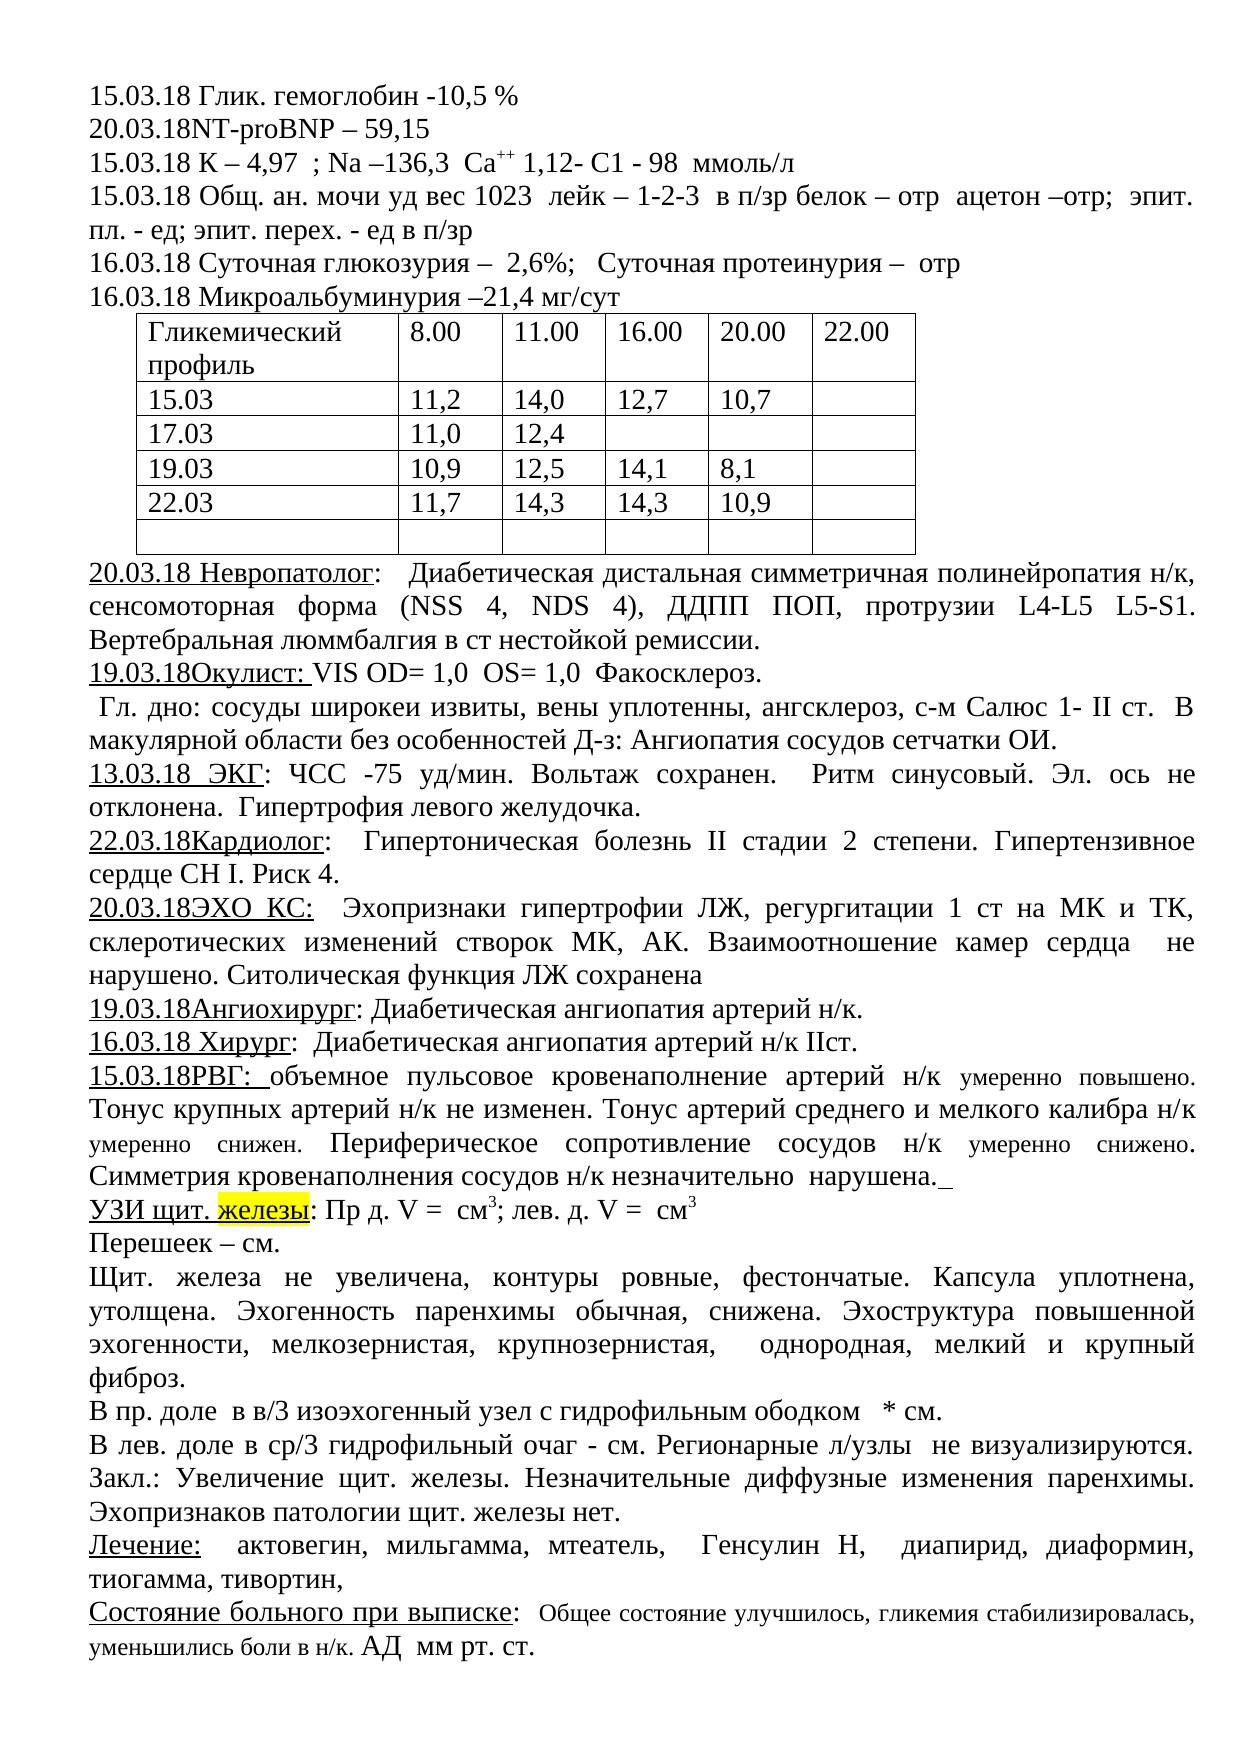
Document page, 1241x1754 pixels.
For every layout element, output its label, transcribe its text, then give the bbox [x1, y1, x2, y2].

text 15.03.18 Глик. гемоглобин -10,5 % [89, 78, 1196, 111]
table_cell 19.03 [137, 451, 398, 484]
text 15.03.18 К – 4,97 ; Nа –136,3 Са++ 1,12- С1 - 98 ммоль/л [89, 145, 1196, 178]
table_cell 11,7 [399, 486, 502, 519]
subtitle 16.03.18 Микроальбуминурия –21,4 мг/сут [89, 279, 1196, 313]
table_cell 11,2 [399, 382, 502, 415]
table_cell [813, 451, 915, 484]
table_cell 10,7 [709, 382, 812, 415]
table_cell [709, 416, 812, 450]
table_cell 22.03 [137, 486, 398, 519]
text 20.03.18ЭХО КС: Эхопризнаки гипертрофии ЛЖ, регургитации 1 ст на МК и ТК, склеротических изменений створок МК, АК. Взаимоотношение камер сердца не нарушено. Ситолическая функция ЛЖ сохранена [89, 890, 1196, 991]
subtitle 15.03.18 Общ. ан. мочи уд вес 1023 лейк – 1-2-3 в п/зр белок – отр ацетон –отр; эпит. пл. - ед; эпит. перех. - ед в п/зр [89, 178, 1196, 246]
table_cell [813, 382, 915, 415]
table_cell 8,1 [709, 451, 812, 484]
table_cell [813, 520, 915, 554]
text 19.03.18Окулист: VIS OD= 1,0 OS= 1,0 Факосклероз. [89, 655, 1196, 689]
table_header 8.00 [399, 314, 502, 381]
text 16.03.18 Суточная глюкозурия – 2,6%; Суточная протеинурия – отр [89, 246, 1196, 279]
table_cell [606, 416, 708, 450]
text Гл. дно: сосуды широкеи извиты, вены уплотенны, ангсклероз, с-м Салюс 1- II ст. В макулярной области без особенностей Д-з: Ангиопатия сосудов сетчатки ОИ. [89, 689, 1196, 756]
table_header 16.00 [606, 314, 708, 381]
text УЗИ щит. железы: Пр д. V = см3; лев. д. V = см3 [309, 1192, 1196, 1226]
table_cell [503, 520, 605, 554]
text Перешеек – см. [89, 1226, 1196, 1259]
table_cell 14,0 [503, 382, 605, 415]
table_cell [606, 520, 708, 554]
table_cell [137, 520, 398, 554]
table_cell 10,9 [709, 486, 812, 519]
table_header Гликемический профиль [137, 314, 398, 381]
text Щит. железа не увеличена, контуры ровные, фестончатые. Капсула уплотнена, утолщена. Эхогенность паренхимы обычная, снижена. Эхоструктура повышенной эхогенности, мелкозернистая, крупнозернистая, однородная, мелкий и крупный фиброз. [89, 1259, 1196, 1393]
text 20.03.18NT-proBNP – 59,15 [89, 111, 1196, 145]
table_cell 12,5 [503, 451, 605, 484]
text Состояние больного при выписке: Общее состояние улучшилось, гликемия стабилизировалась, уменьшились боли в н/к. АД мм рт. ст. [89, 1594, 1196, 1662]
text В пр. доле в в/3 изоэхогенный узел с гидрофильным ободком * см. [89, 1393, 1196, 1427]
table_cell 14,3 [606, 486, 708, 519]
table_cell [709, 520, 812, 554]
table_cell 12,4 [503, 416, 605, 450]
table_header 20.00 [709, 314, 812, 381]
text В лев. доле в ср/3 гидрофильный очаг - см. Регионарные л/узлы не визуализируются. Закл.: щит. железы. Незначительные диффузные изменения паренхимы. Эхопризнаков патологии щит. железы нет. [89, 1427, 1196, 1527]
text Лечение: актовегин, мильгамма, мтеатель, Генсулин Н, диапирид, диаформин, тиогамма, тивортин, [89, 1527, 1196, 1594]
table_cell 11,0 [399, 416, 502, 450]
table_cell [813, 416, 915, 450]
table_cell 14,1 [606, 451, 708, 484]
text 13.03.18 ЭКГ: ЧСС -75 уд/мин. Вольтаж Ритм синусовый. Эл. ось не отклонена. Гипертрофия левого желудочка. [89, 756, 1196, 823]
table_cell 17.03 [137, 416, 398, 450]
table_cell 12,7 [606, 382, 708, 415]
table_cell 15.03 [137, 382, 398, 415]
table_header 11.00 [503, 314, 605, 381]
text УЗИ щит. железы: Пр д. V = см3; лев. д. V = см3 [89, 1192, 218, 1221]
table_cell 10,9 [399, 451, 502, 484]
text 20.03.18 Невропатолог: Диабетическая дистальная симметричная полинейропатия н/к, сенсомоторная форма (NSS 4, NDS 4), ДДПП ПОП, протрузии L4-L5 L5-S1. Вертебральная люммбалгия в ст нестойкой ремиссии. [89, 555, 1196, 655]
table_cell [813, 486, 915, 519]
text 19.03.18Ангиохирург: Диабетическая ангиопатия артерий н/к. [89, 991, 1196, 1024]
table_header 22.00 [813, 314, 915, 381]
table_cell 14,3 [503, 486, 605, 519]
table_cell [399, 520, 502, 554]
text 22.03.18Кардиолог: Гипертоническая болезнь II стадии 2 степени. Гипертензивное сердце СН I. Риск 4. [89, 823, 1196, 890]
text 15.03.18РВГ: объемное пульсовое кровенаполнение артерий н/к . Тонус крупных артерий н/к Тонус артерий среднего и мелкого калибра н/к Периферическое сопротивление сосудов н/к . Симметрия кровенаполнения сосудов н/к незначительно нарушена. [89, 1058, 1196, 1192]
text 16.03.18 Хирург: [89, 1024, 1196, 1058]
